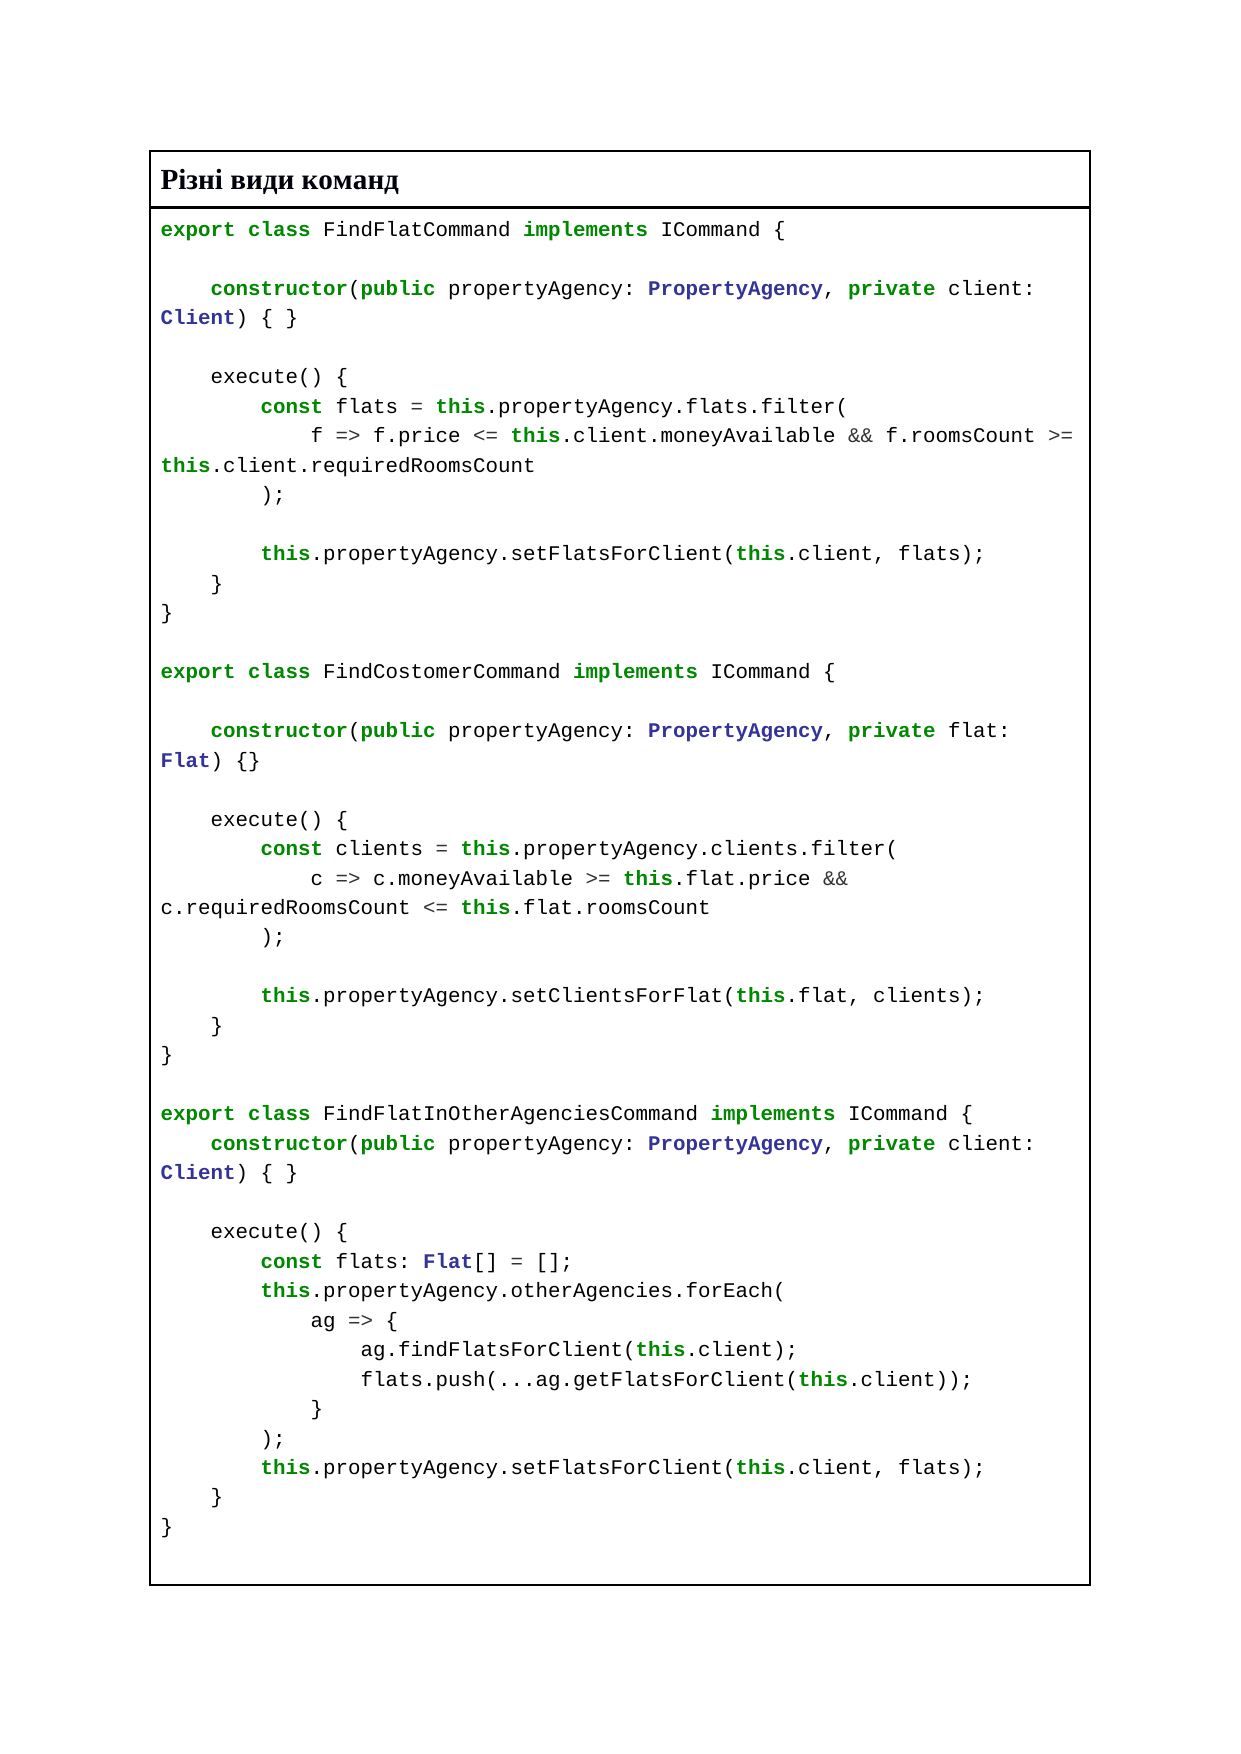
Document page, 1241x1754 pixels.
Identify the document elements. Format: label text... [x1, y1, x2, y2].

table_header Різні види команд [151, 152, 1089, 206]
table_cell export class FindFlatCommand implements ICommand { constructor(public propertyAgency: PropertyAgency, private client: Client) { } execute() { const flats = this.propertyAgency.flats.filter( f => f.price <= this.client.moneyAvailable && f.roomsCount >= this.client.requiredRoomsCount ); this.propertyAgency.setFlatsForClient(this.client, flats); } } export class FindCostomerCommand implements ICommand { constructor(public propertyAgency: PropertyAgency, private flat: Flat) {} execute() { const clients = this.propertyAgency.clients.filter( c => c.moneyAvailable >= this.flat.price && c.requiredRoomsCount <= this.flat.roomsCount ); this.propertyAgency.setClientsForFlat(this.flat, clients); } } export class FindFlatInOtherAgenciesCommand implements ICommand { constructor(public propertyAgency: PropertyAgency, private client: Client) { } execute() { const flats: Flat[] = []; this.propertyAgency.otherAgencies.forEach( ag => { ag.findFlatsForClient(this.client); flats.push(...ag.getFlatsForClient(this.client)); } ); this.propertyAgency.setFlatsForClient(this.client, flats); } } [151, 209, 1089, 1584]
